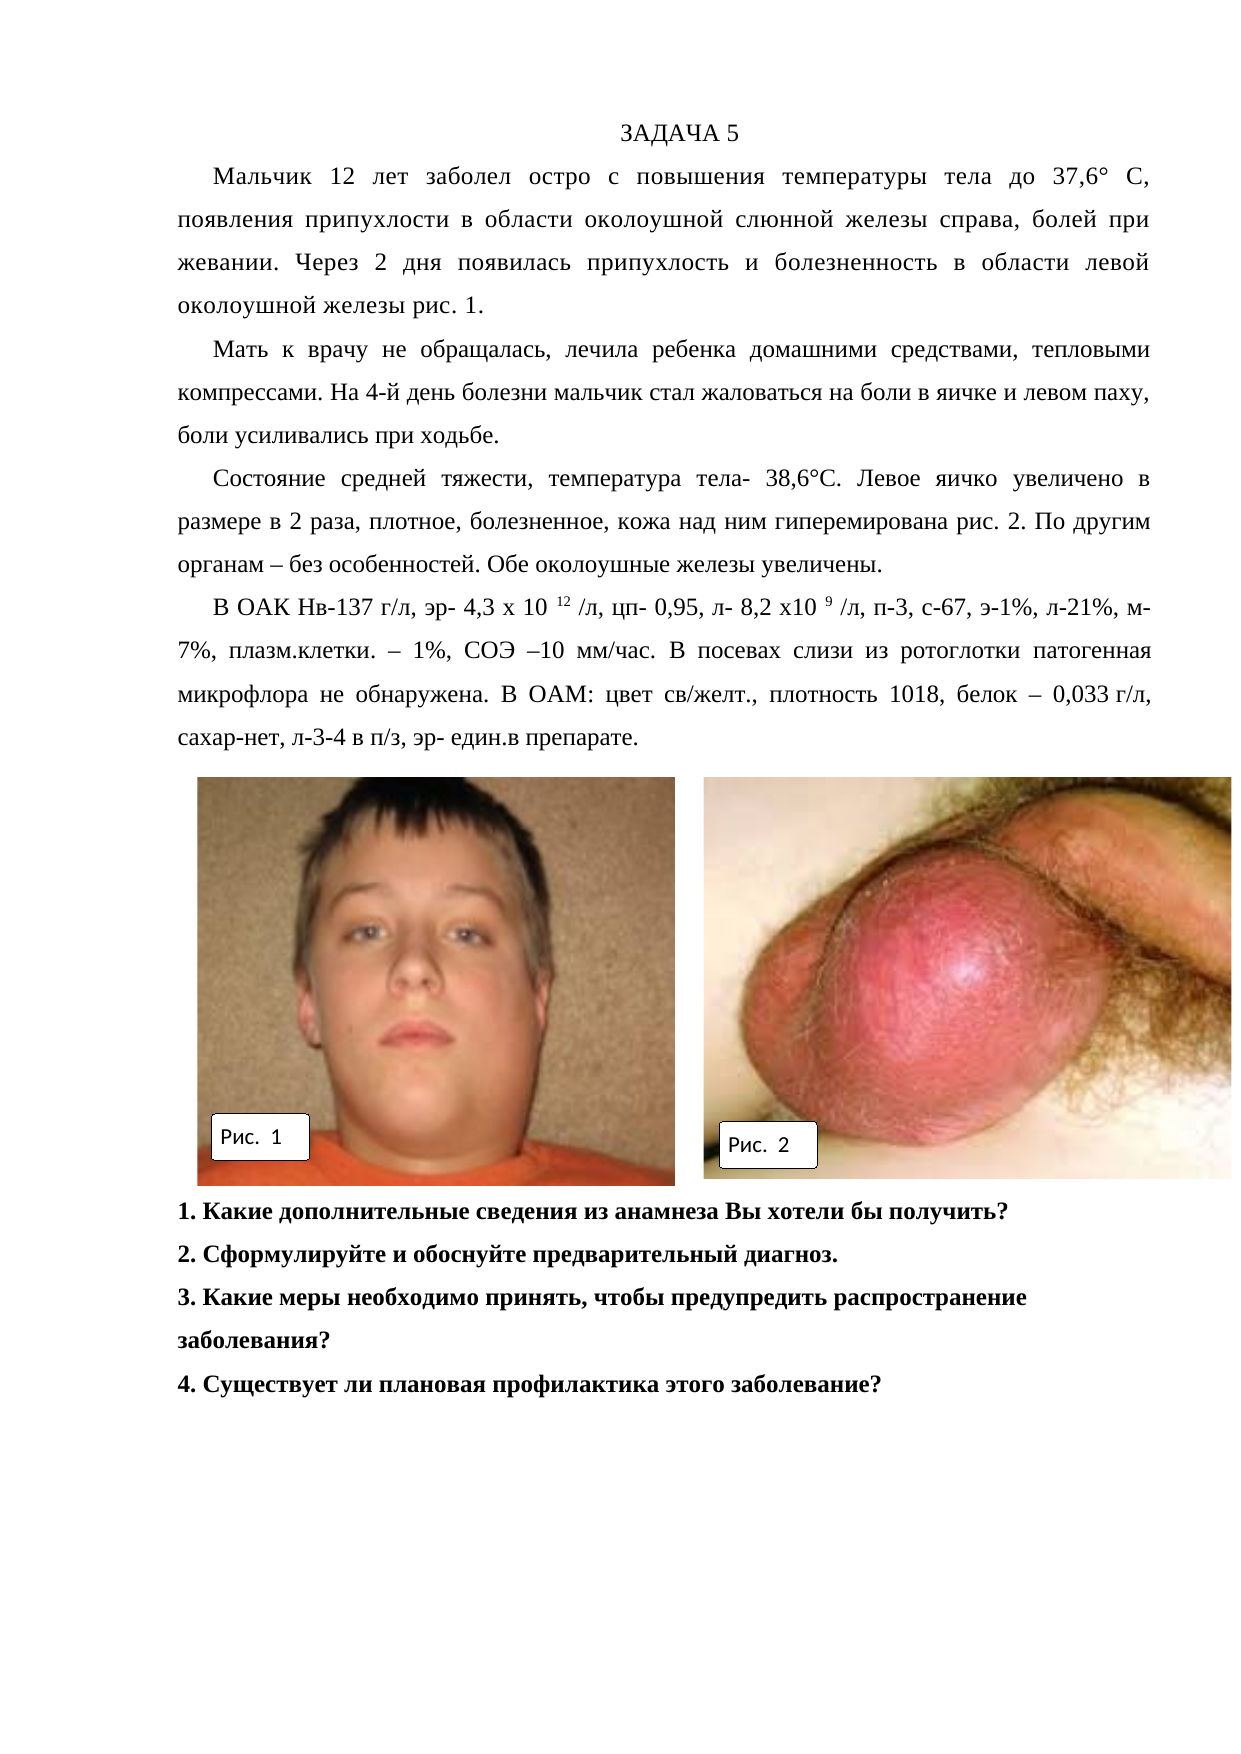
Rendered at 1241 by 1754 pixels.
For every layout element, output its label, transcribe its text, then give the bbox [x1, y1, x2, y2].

text ЗАДАЧА 5 [177, 118, 1152, 147]
text Мальчик 12 лет заболел остро с повышения температуры тела до 37,6° С, появления припухлости в области околоушной слюнной железы справа, болей при жевании. Через 2 дня появилась припухлость и болезненность в области левой околоушной железы рис. 1. [177, 161, 1152, 319]
text Состояние средней тяжести, температура тела- 38,6°С. Левое яичко увеличено в размере в 2 раза, плотное, болезненное, кожа над ним гиперемирована рис. 2. По другим органам – без особенностей. Обе околоушные железы увеличены. [177, 463, 1152, 578]
text В ОАК Нв-137 г/л, эр- 4,3 х 10 12 /л, цп- 0,95, л- 8,2 х10 9 /л, п-3, с-67, э-1%, л-21%, м-7%, плазм.клетки. – 1%, СОЭ –10 мм/час. В посевах слизи из ротоглотки патогенная микрофлора не обнаружена. В ОАМ: цвет св/желт., плотность 1018, белок – 0,033 г/л, сахар-нет, л-3-4 в п/з, эр- един.в препарате. [177, 592, 1152, 751]
picture [703, 777, 1232, 1179]
text 4. Существует ли плановая профилактика этого заболевание? [177, 1369, 1152, 1397]
text 1. Какие дополнительные сведения из анамнеза Вы хотели бы получить? [177, 1196, 1152, 1225]
picture [197, 777, 675, 1186]
text 3. Какие меры необходимо принять, чтобы предупредить распространение заболевания? [177, 1282, 1152, 1354]
text 2. Сформулируйте и обоснуйте предварительный диагноз. [177, 1239, 1152, 1268]
text Мать к врачу не обращалась, лечила ребенка домашними средствами, тепловыми компрессами. На 4-й день болезни мальчик стал жаловаться на боли в яичке и левом паху, боли усиливались при ходьбе. [177, 334, 1152, 449]
